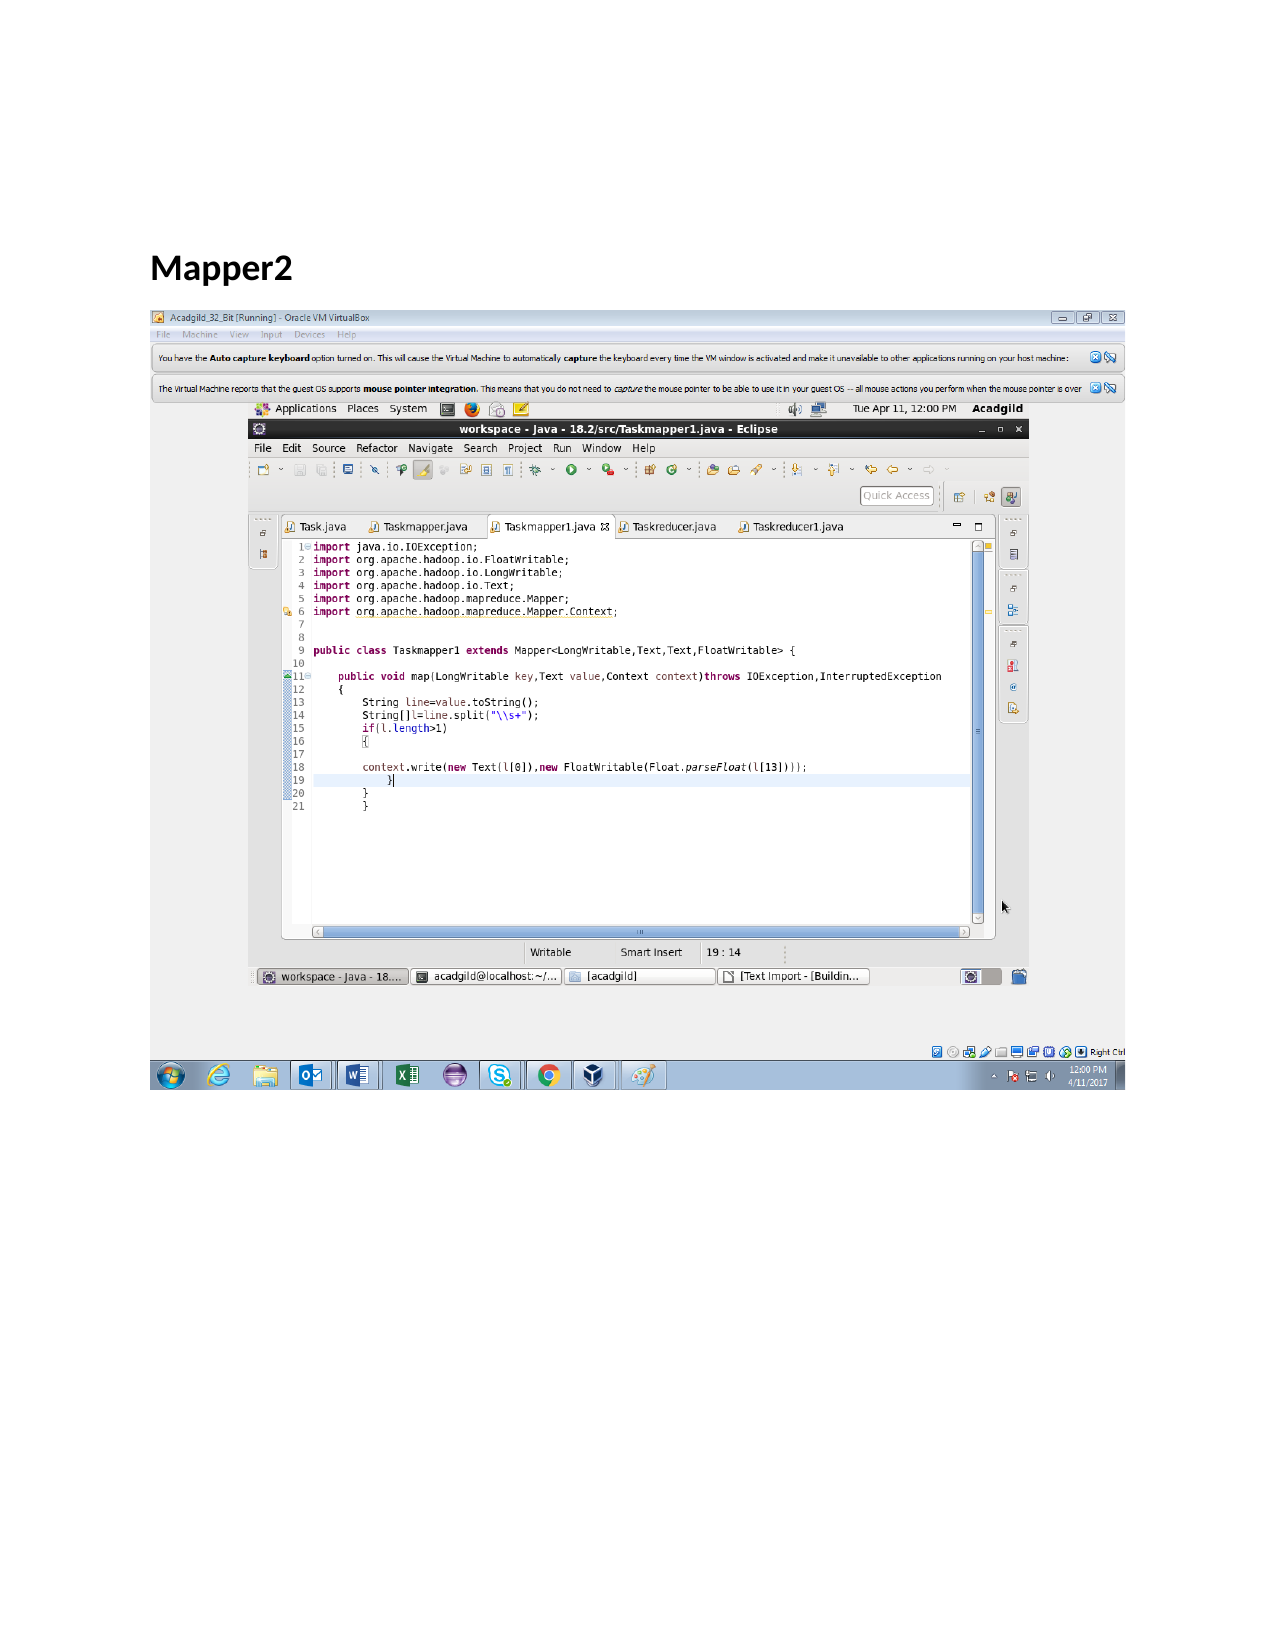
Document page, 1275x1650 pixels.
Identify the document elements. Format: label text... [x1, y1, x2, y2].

text Mapper2 [150, 244, 1125, 289]
picture [150, 310, 1125, 1090]
